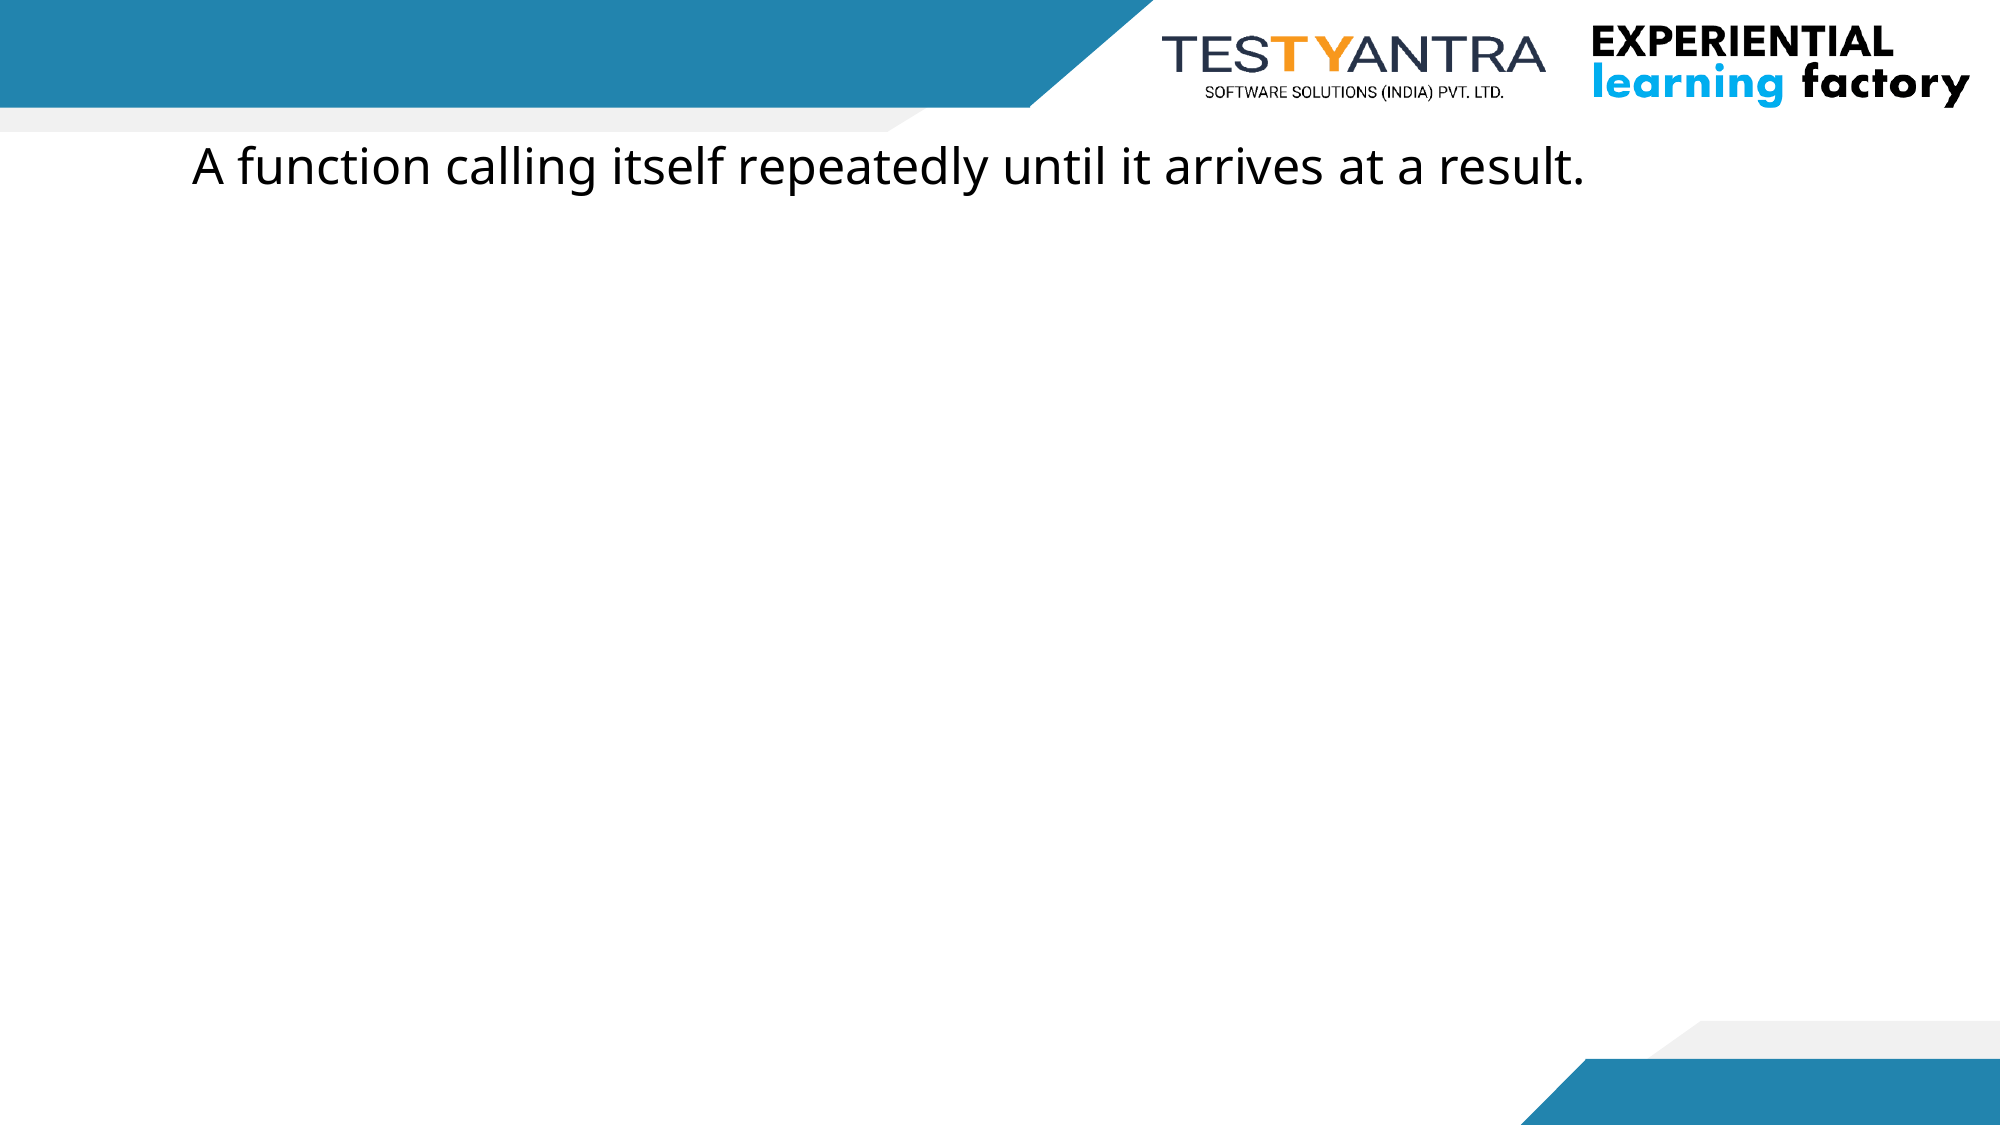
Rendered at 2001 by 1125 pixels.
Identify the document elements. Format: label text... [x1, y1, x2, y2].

picture [1592, 25, 1970, 108]
picture [1162, 35, 1546, 102]
text A function calling itself repeatedly until it arrives at a result. [192, 131, 2000, 199]
picture [1766, 82, 1775, 91]
